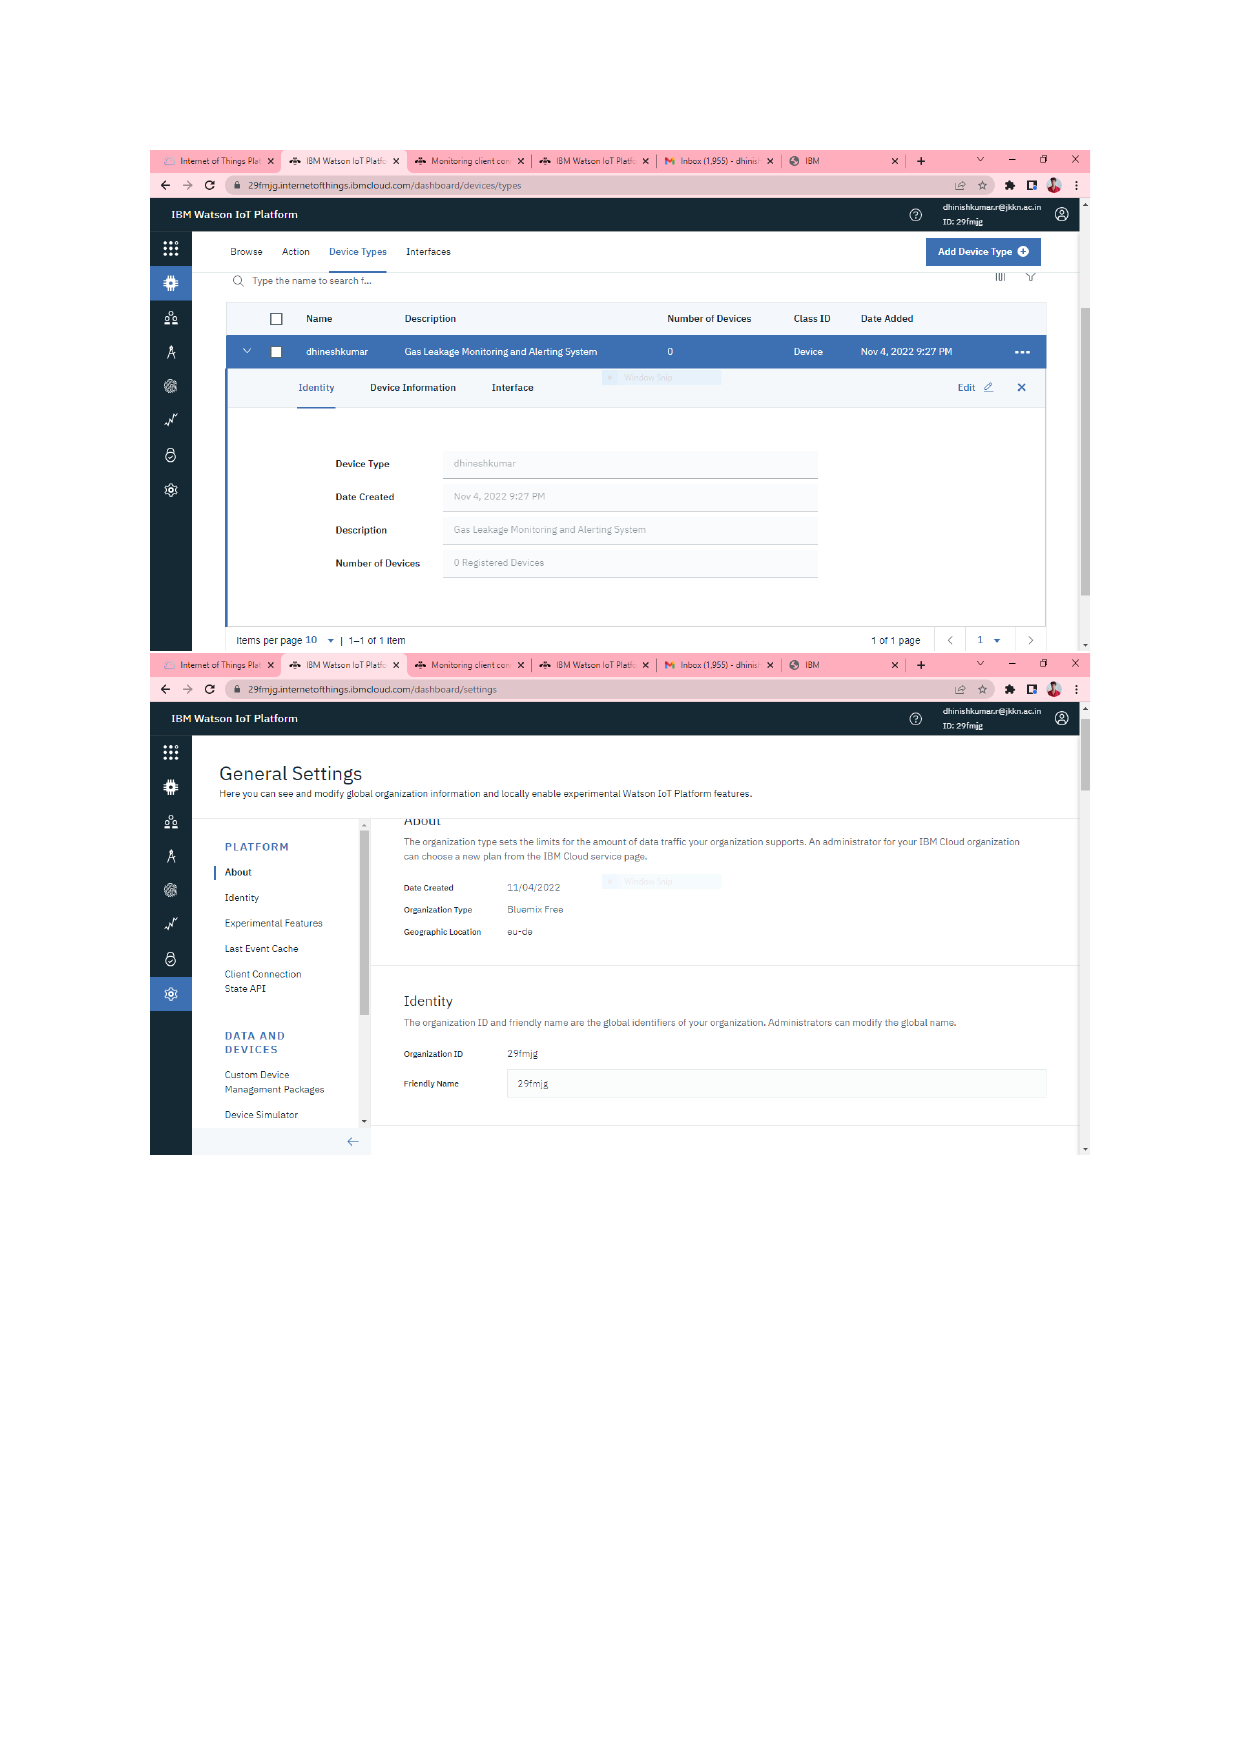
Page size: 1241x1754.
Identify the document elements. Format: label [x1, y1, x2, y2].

picture [150, 653, 1091, 1155]
picture [150, 150, 1091, 651]
